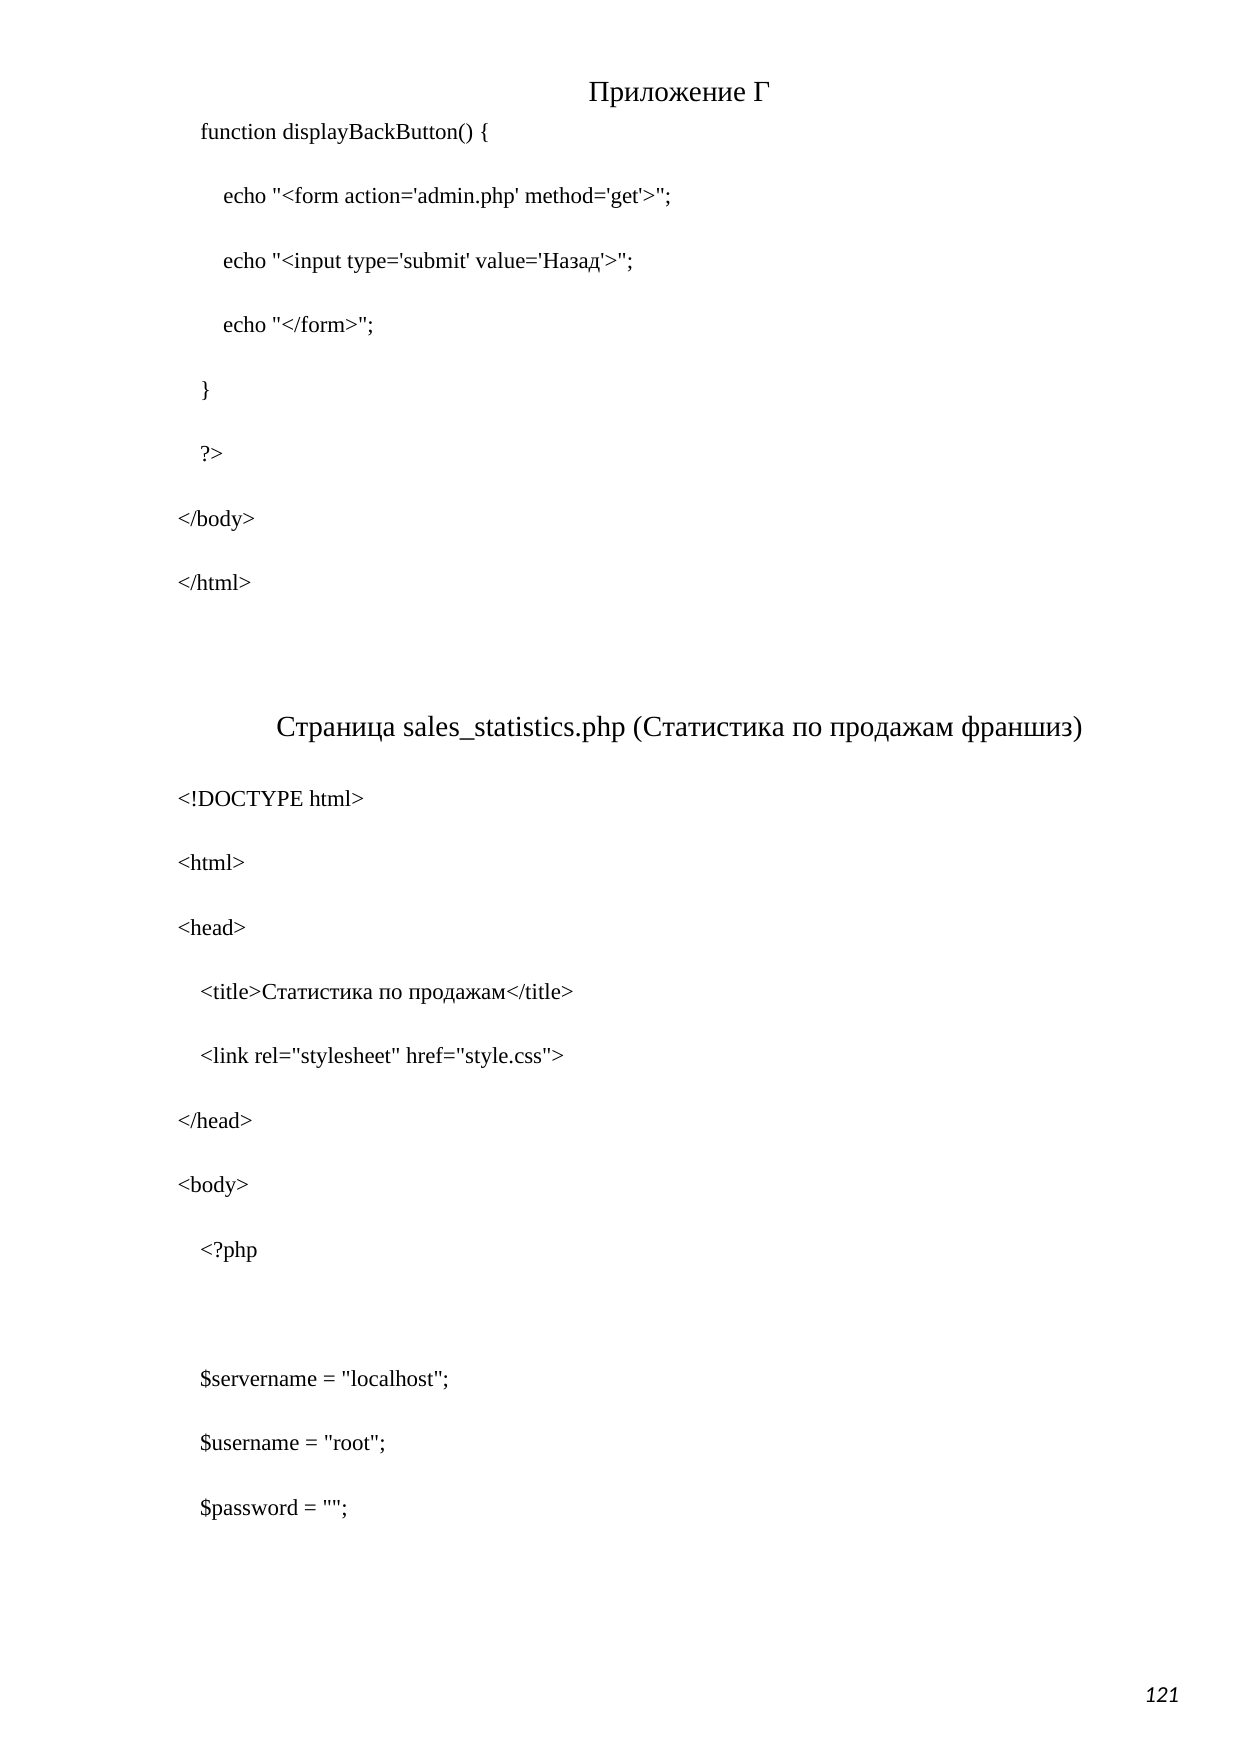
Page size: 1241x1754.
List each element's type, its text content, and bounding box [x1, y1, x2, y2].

text echo "<form action='admin.php' method='get'>"; [177, 183, 1181, 209]
text Страница sales_statistics.php (Статистика по продажам франшиз) [177, 709, 1181, 743]
text </head> [177, 1107, 1181, 1133]
text $password = ""; [177, 1494, 1181, 1520]
text <!DOCTYPE html> [177, 784, 1181, 811]
text <body> [177, 1171, 1181, 1198]
text $username = "root"; [177, 1429, 1181, 1456]
text <head> [177, 913, 1181, 940]
text echo "</form>"; [177, 312, 1181, 338]
text $servername = "localhost"; [177, 1365, 1181, 1391]
text echo "<input type='submit' value='Назад'>"; [177, 247, 1181, 273]
text function displayBackButton() { [177, 118, 1181, 144]
text </html> [177, 569, 1181, 596]
text ?> [177, 441, 1181, 467]
text <title>Статистика по продажам</title> [177, 978, 1181, 1004]
text } [177, 376, 1181, 402]
text <link rel="stylesheet" href="style.css"> [177, 1042, 1181, 1069]
text <html> [177, 849, 1181, 875]
text </body> [177, 505, 1181, 531]
text <?php [177, 1236, 1181, 1262]
